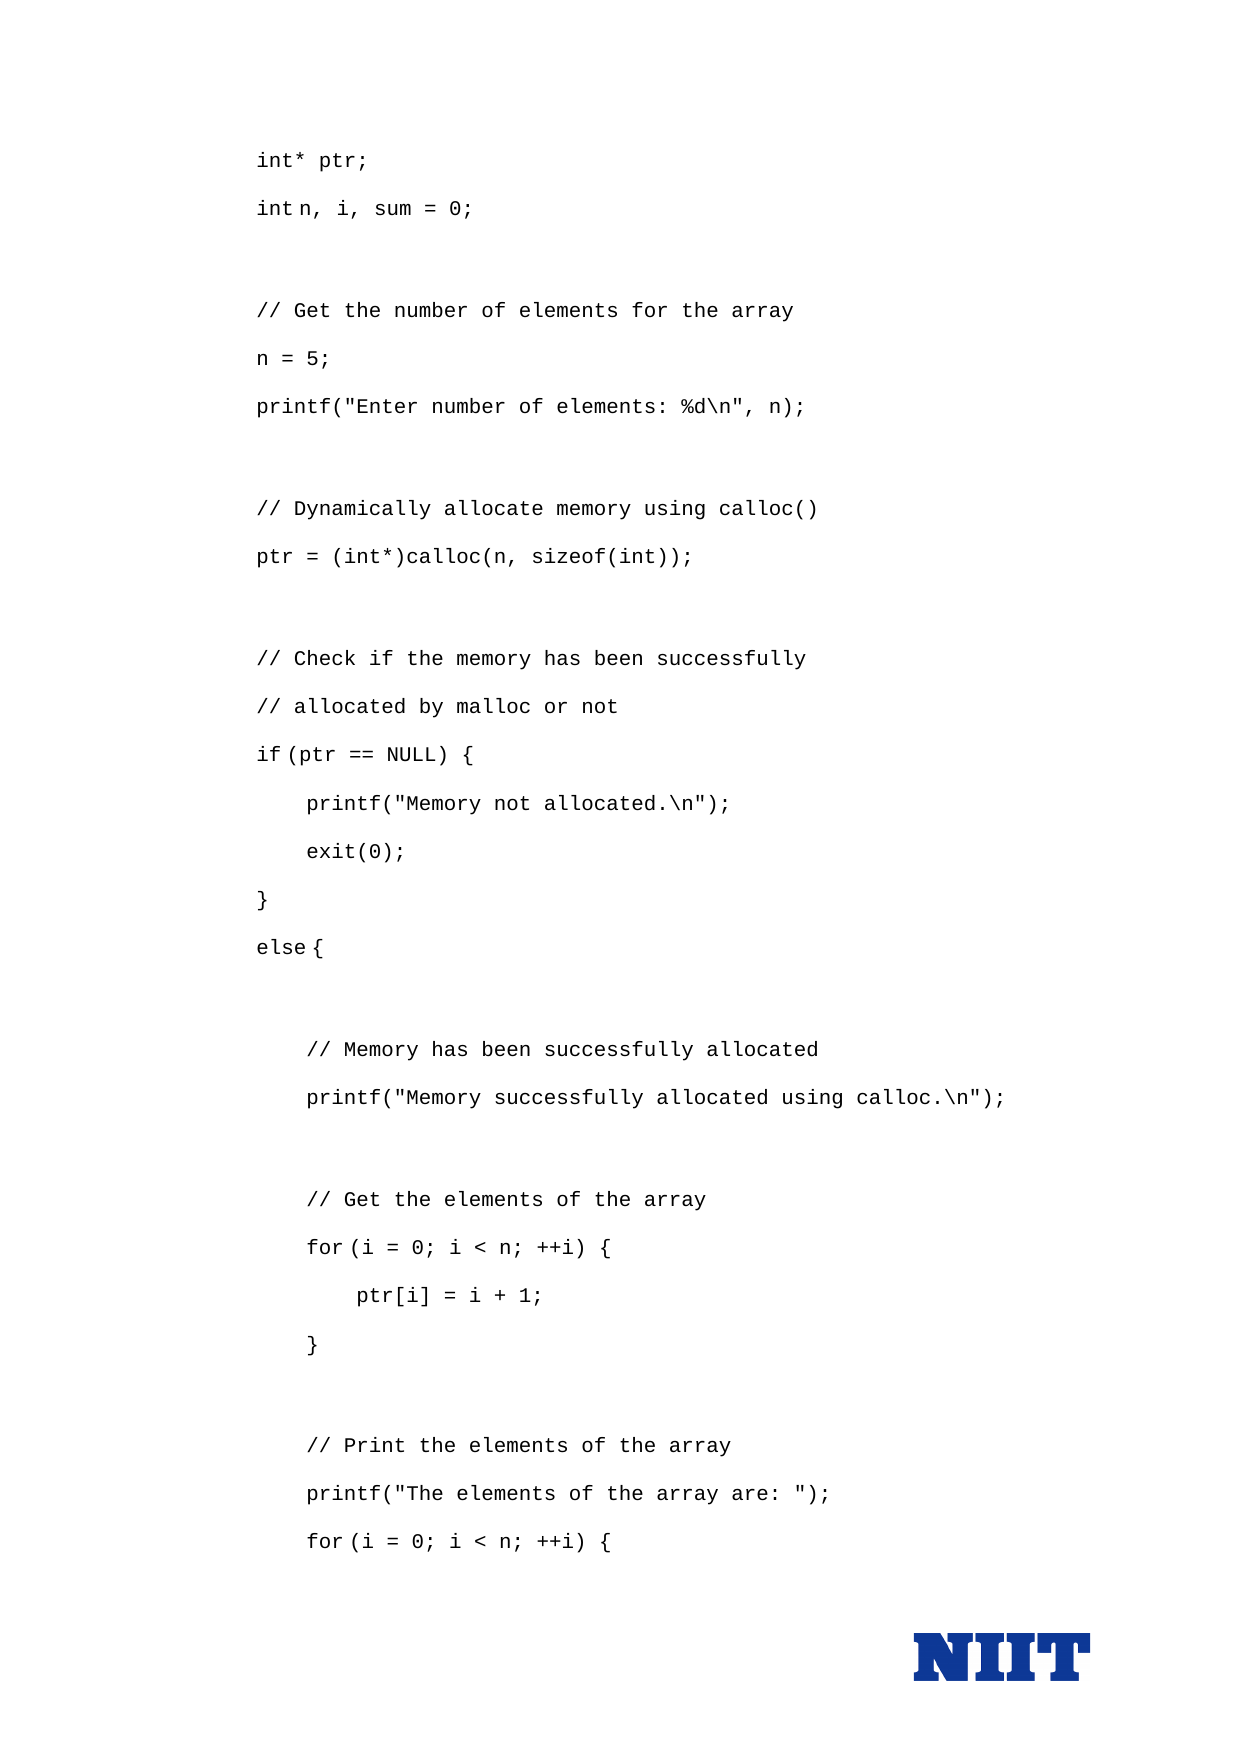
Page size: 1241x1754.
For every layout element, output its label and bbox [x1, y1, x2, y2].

picture [913, 1633, 1091, 1681]
table_header [206, 150, 1130, 1579]
